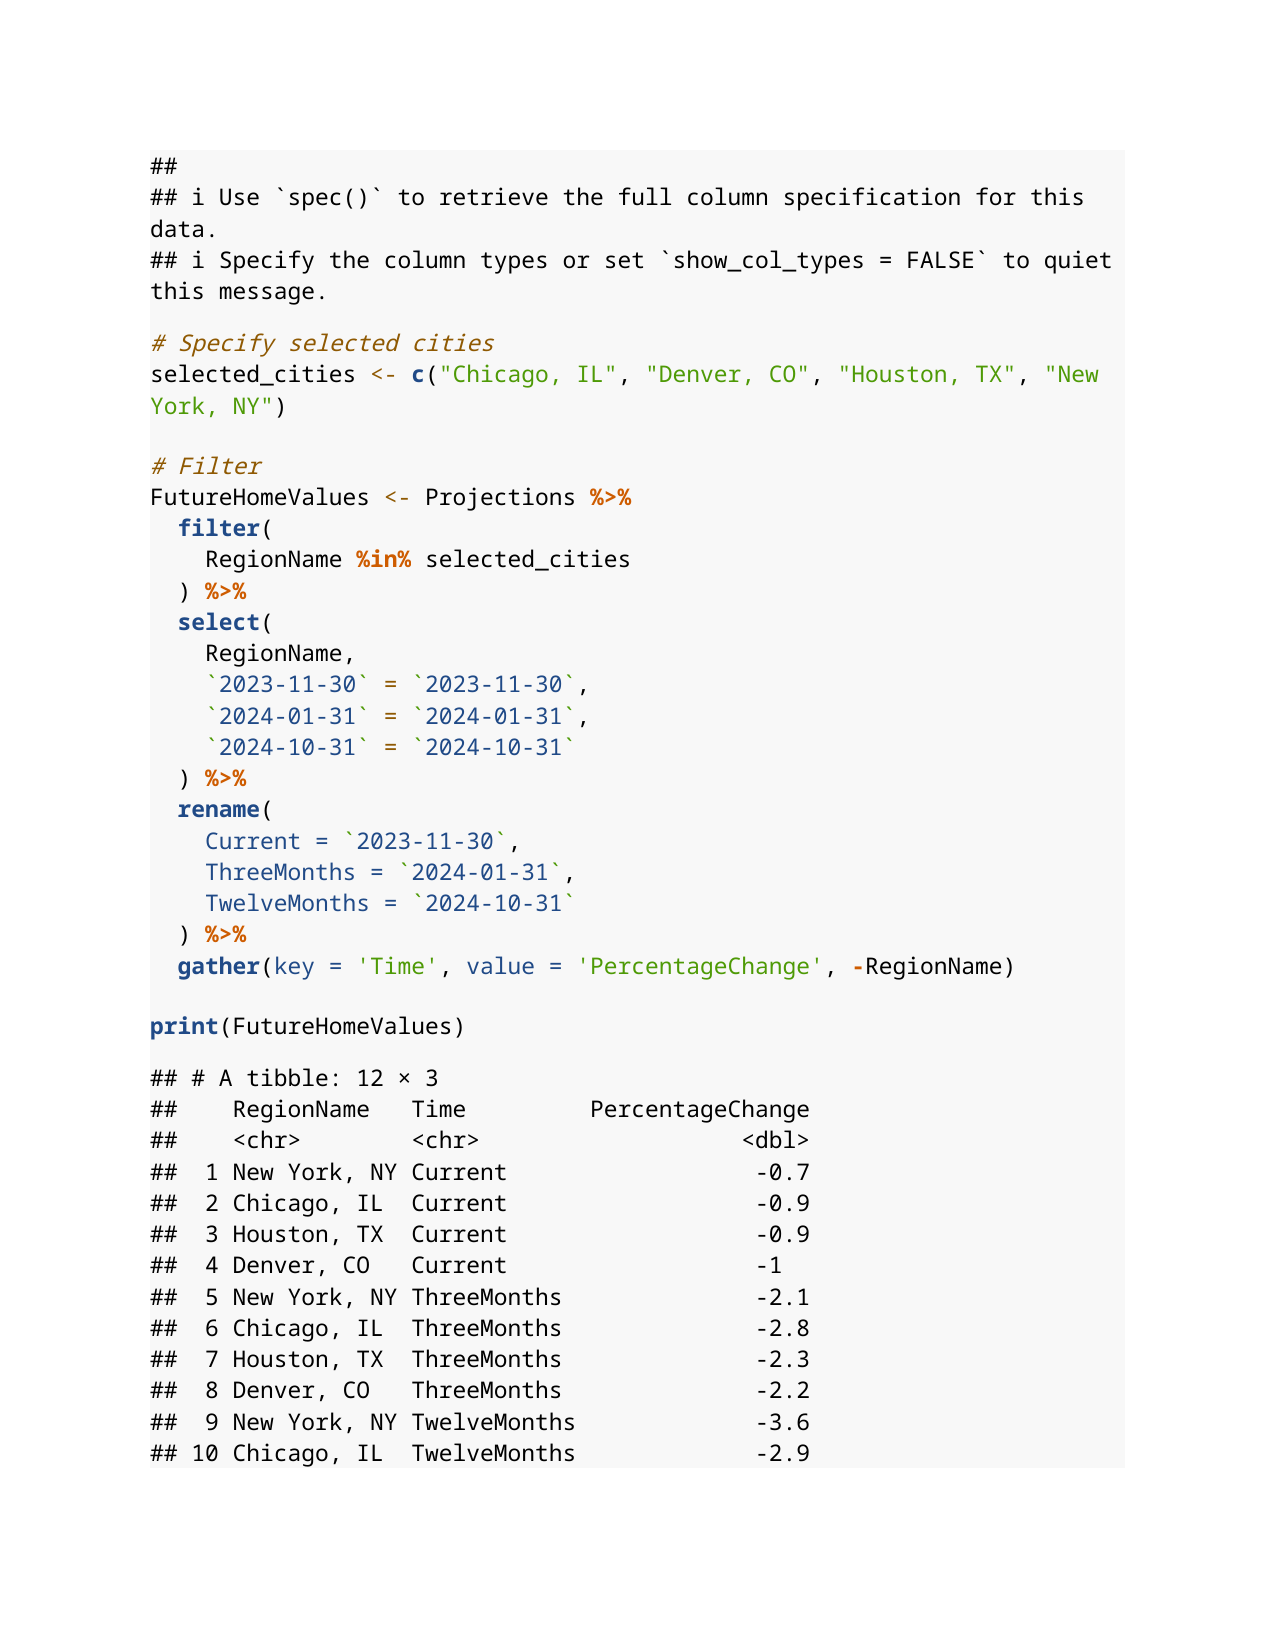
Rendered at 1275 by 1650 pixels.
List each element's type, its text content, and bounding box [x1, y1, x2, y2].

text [150, 1062, 1125, 1468]
text # Specify selected cities selected_cities <- c("Chicago, IL", "Denver, CO", "Houston, TX", "New York, NY") # Filter FutureHomeValues <- Projections %>% filter( RegionName %in% selected_cities ) %>% select( RegionName, `2023-11-30` = `2023-11-30`, `2024-01-31` = `2024-01-31`, `2024-10-31` = `2024-10-31` ) %>% rename( Current = `2023-11-30`, ThreeMonths = `2024-01-31`, TwelveMonths = `2024-10-31` ) %>% gather(key = 'Time', value = 'PercentageChange', -RegionName) print(FutureHomeValues) [150, 327, 1125, 1041]
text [150, 150, 1125, 306]
